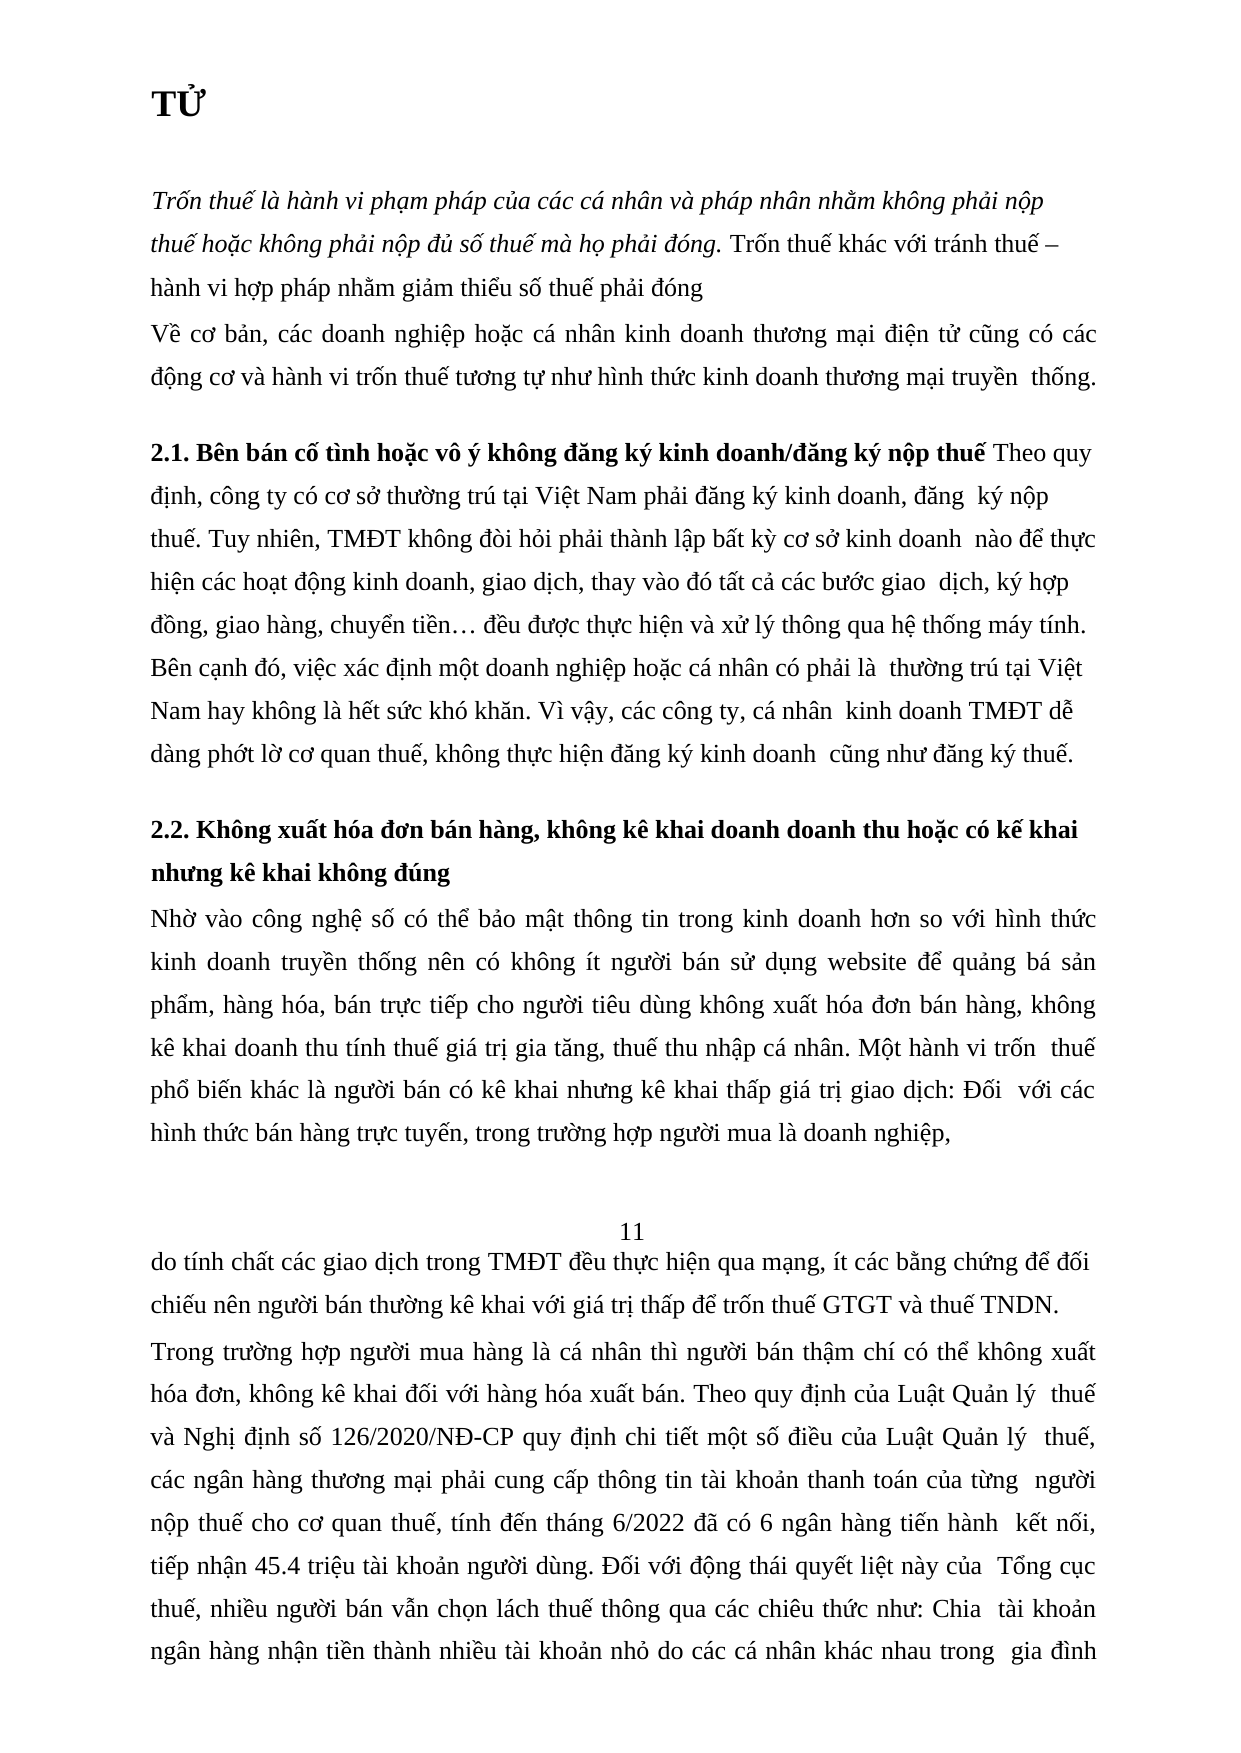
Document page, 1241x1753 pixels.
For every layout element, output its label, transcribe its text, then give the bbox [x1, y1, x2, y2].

text 2.1. Bên bán cố tình hoặc vô ý không đăng ký kinh doanh/đăng ký nộp thuế Theo quy định, công ty có cơ sở thường trú tại Việt Nam phải đăng ký kinh doanh, đăng ký nộp thuế. Tuy nhiên, TMĐT không đòi hỏi phải thành lập bất kỳ cơ sở kinh doanh nào để thực hiện các hoạt động kinh doanh, giao dịch, thay vào đó tất cả các bước giao dịch, ký hợp đồng, giao hàng, chuyển tiền… đều được thực hiện và xử lý thông qua hệ thống máy tính. Bên cạnh đó, việc xác định một doanh nghiệp hoặc cá nhân có phải là thường trú tại Việt Nam hay không là hết sức khó khăn. Vì vậy, các công ty, cá nhân kinh doanh TMĐT dễ dàng phớt lờ cơ quan thuế, không thực hiện đăng ký kinh doanh cũng như đăng ký thuế. [150, 437, 1098, 768]
text do tính chất các giao dịch trong TMĐT đều thực hiện qua mạng, ít các bằng chứng để đối chiếu nên người bán thường kê khai với giá trị thấp để trốn thuế GTGT và thuế TNDN. [150, 1246, 1091, 1319]
text 2.2. Không xuất hóa đơn bán hàng, không kê khai doanh doanh thu hoặc có kế khai nhưng kê khai không đúng [150, 814, 1091, 887]
text Trốn thuế là hành vi phạm pháp của các cá nhân và pháp nhân nhằm không phải nộp thuế hoặc không phải nộp đủ số thuế mà họ phải đóng. Trốn thuế khác với tránh thuế – hành vi hợp pháp nhằm giảm thiểu số thuế phải đóng [150, 185, 1098, 302]
text Nhờ vào công nghệ số có thể bảo mật thông tin trong kinh doanh hơn so với hình thức kinh doanh truyền thống nên có không ít người bán sử dụng website để quảng bá sản phẩm, hàng hóa, bán trực tiếp cho người tiêu dùng không xuất hóa đơn bán hàng, không kê khai doanh thu tính thuế giá trị gia tăng, thuế thu nhập cá nhân. Một hành vi trốn thuế phổ biến khác là người bán có kê khai nhưng kê khai thấp giá trị giao dịch: Đối với các hình thức bán hàng trực tuyến, trong trường hợp người mua là doanh nghiệp, [150, 903, 1098, 1147]
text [151, 81, 1086, 124]
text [150, 1336, 1098, 1665]
text Về cơ bản, các doanh nghiệp hoặc cá nhân kinh doanh thương mại điện tử cũng có các động cơ và hành vi trốn thuế tương tự như hình thức kinh doanh thương mại truyền thống. [150, 318, 1098, 391]
text 11 [70, 1216, 645, 1246]
